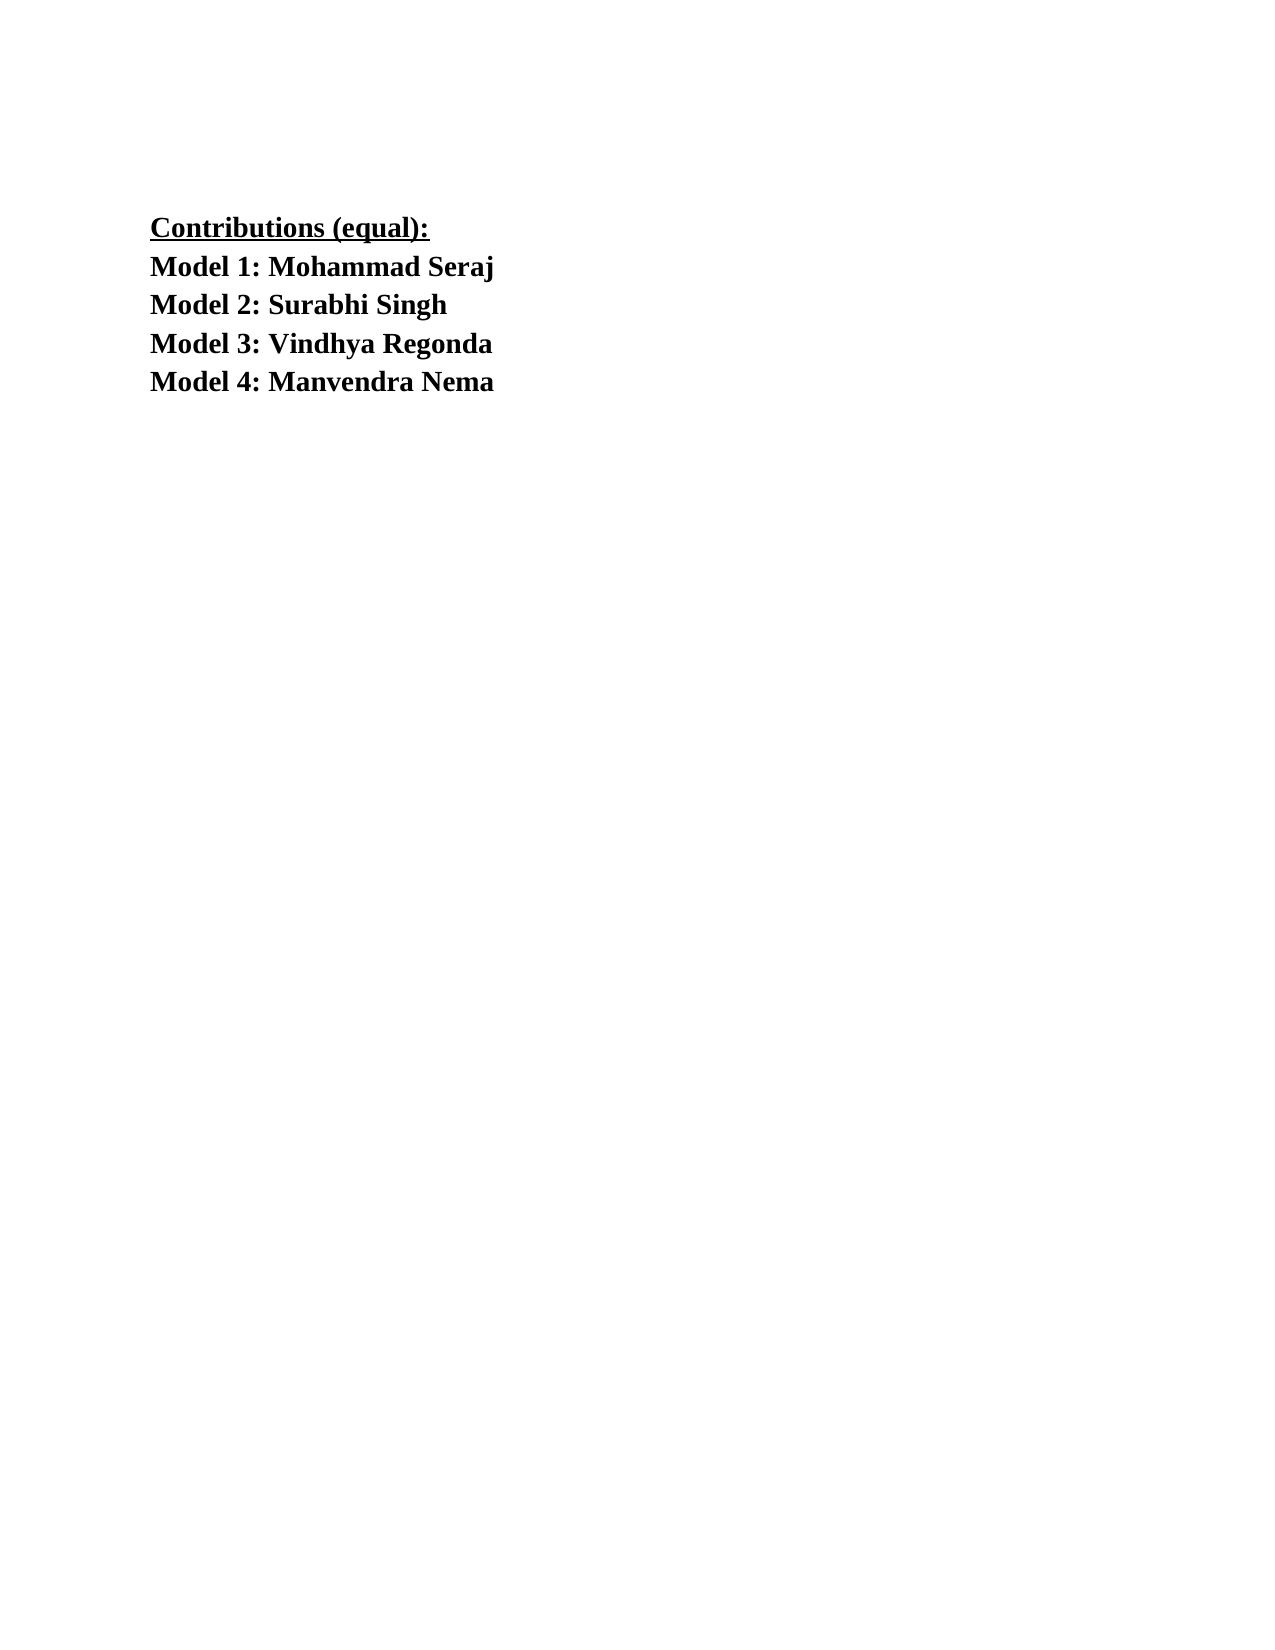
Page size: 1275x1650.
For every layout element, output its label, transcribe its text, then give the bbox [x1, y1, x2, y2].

text Model 2: Surabhi Singh [150, 287, 1125, 321]
text Model 3: Vindhya Regonda [150, 326, 1125, 359]
text Model 4: Manvendra Nema [150, 364, 1125, 398]
text Model 1: Mohammad Seraj [150, 249, 1125, 282]
text Contributions (equal): [150, 210, 1125, 244]
